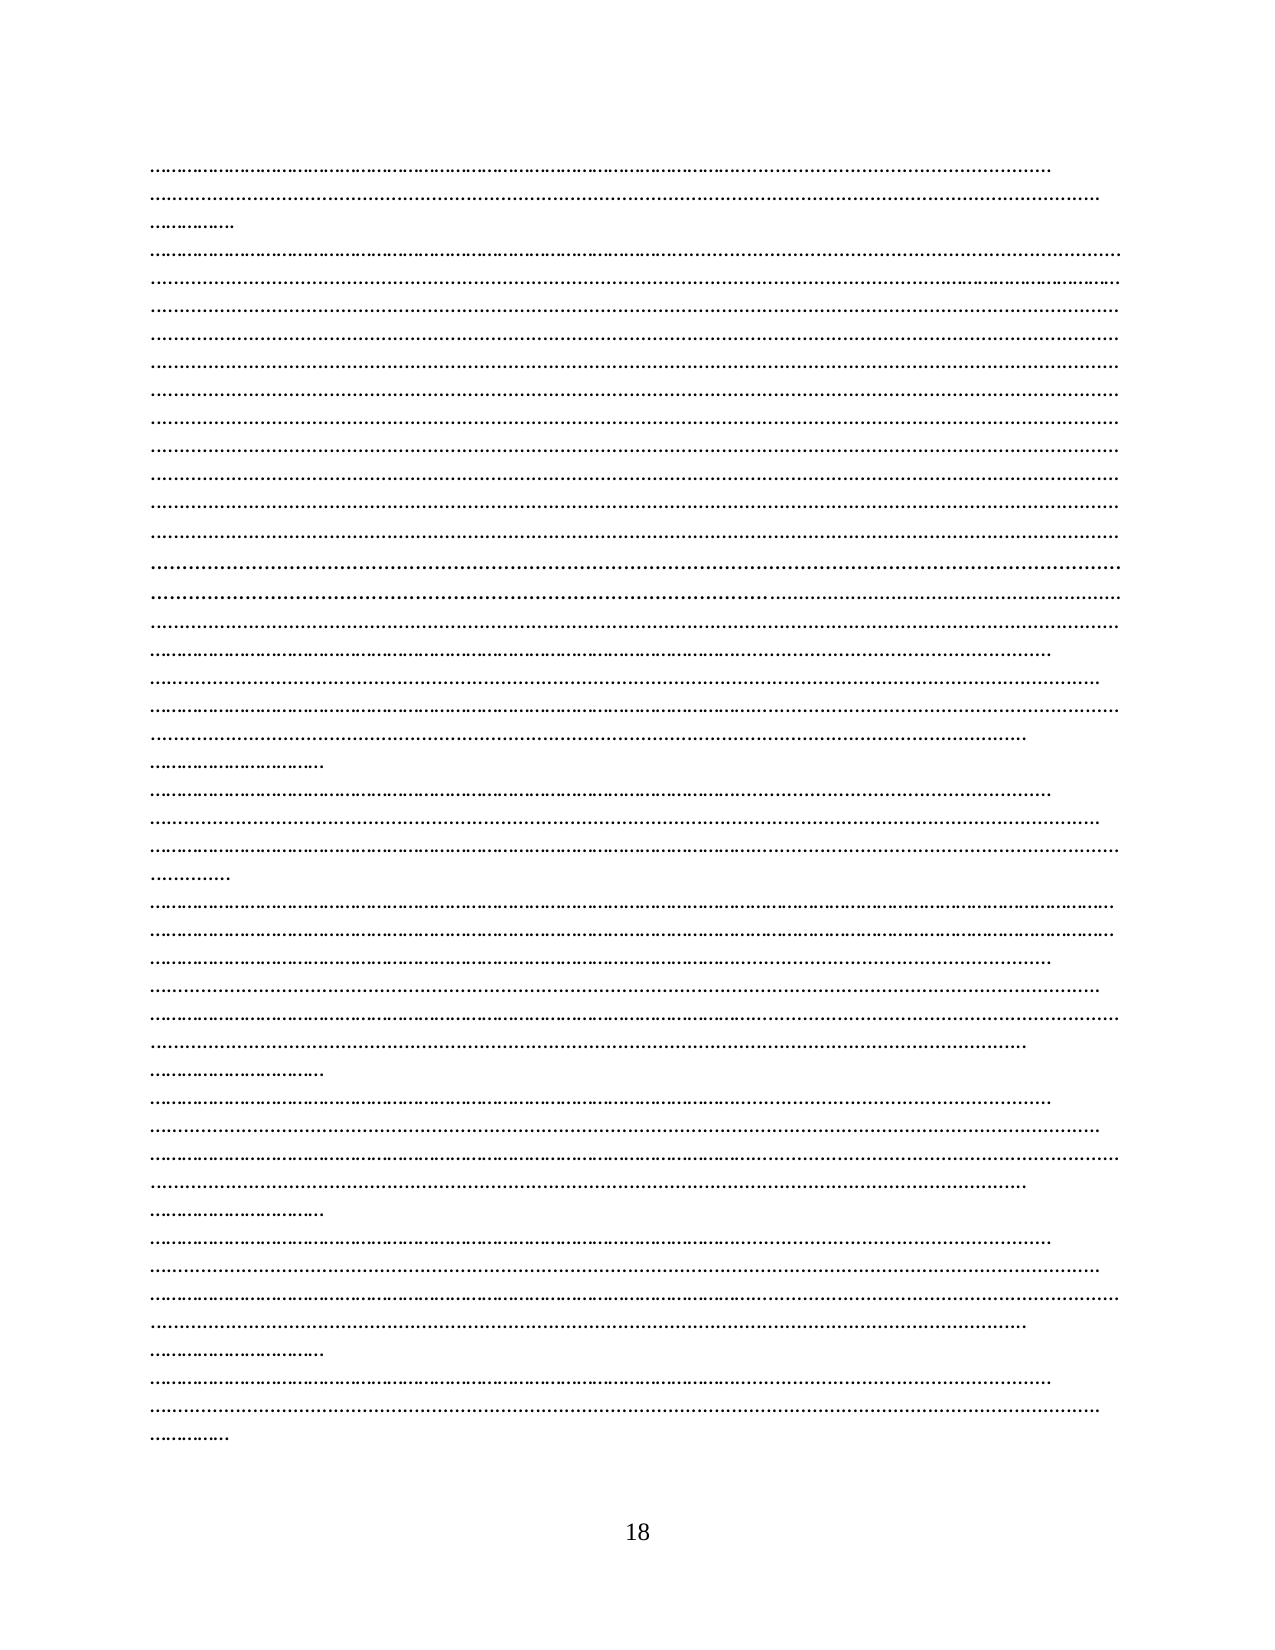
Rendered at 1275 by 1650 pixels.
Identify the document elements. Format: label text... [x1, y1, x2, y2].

text ........................................................................................................................................................................ [150, 374, 1125, 402]
text ………………………………………………………………………………………………….......................................................…..................................................................................................................................................................…………………………………………………………………………………………………….............................................................................. [150, 774, 1125, 886]
text ................................................................................................................................................................................................................................................................................................................................................................................................................................................................................................. [150, 545, 1125, 634]
text ………………………………………………………………………………………………….......................................................…..................................................................................................................................................................…………….………………………………………………………………………………………........................................................................................................................................................................................................................…………………………… [150, 150, 1125, 290]
text ........................................................................................................................................................................................................................................................................................................................................................................................................................................................................................................................ [150, 458, 1125, 545]
text ………………………………………………………………………………………………….......................................................…..................................................................................................................................................................…………… [150, 1362, 1125, 1446]
text ........................................................................................................................................................................................................................................................................................................................................................................................................................................................................................................................ [150, 290, 1125, 374]
text ................................................................................................................................................................................................................................................................................................................................................ [150, 402, 1125, 458]
text ……………………………………………………………………………………………………………………………………………………………………………………………………………………………………………………………………………………………………………………………………………………………………………………………………………………………………….......................................................…..................................................................................................................................................................……………………………………………………………………………………………………........................................................................................................................................................................................................................…………………………… [150, 886, 1125, 1082]
